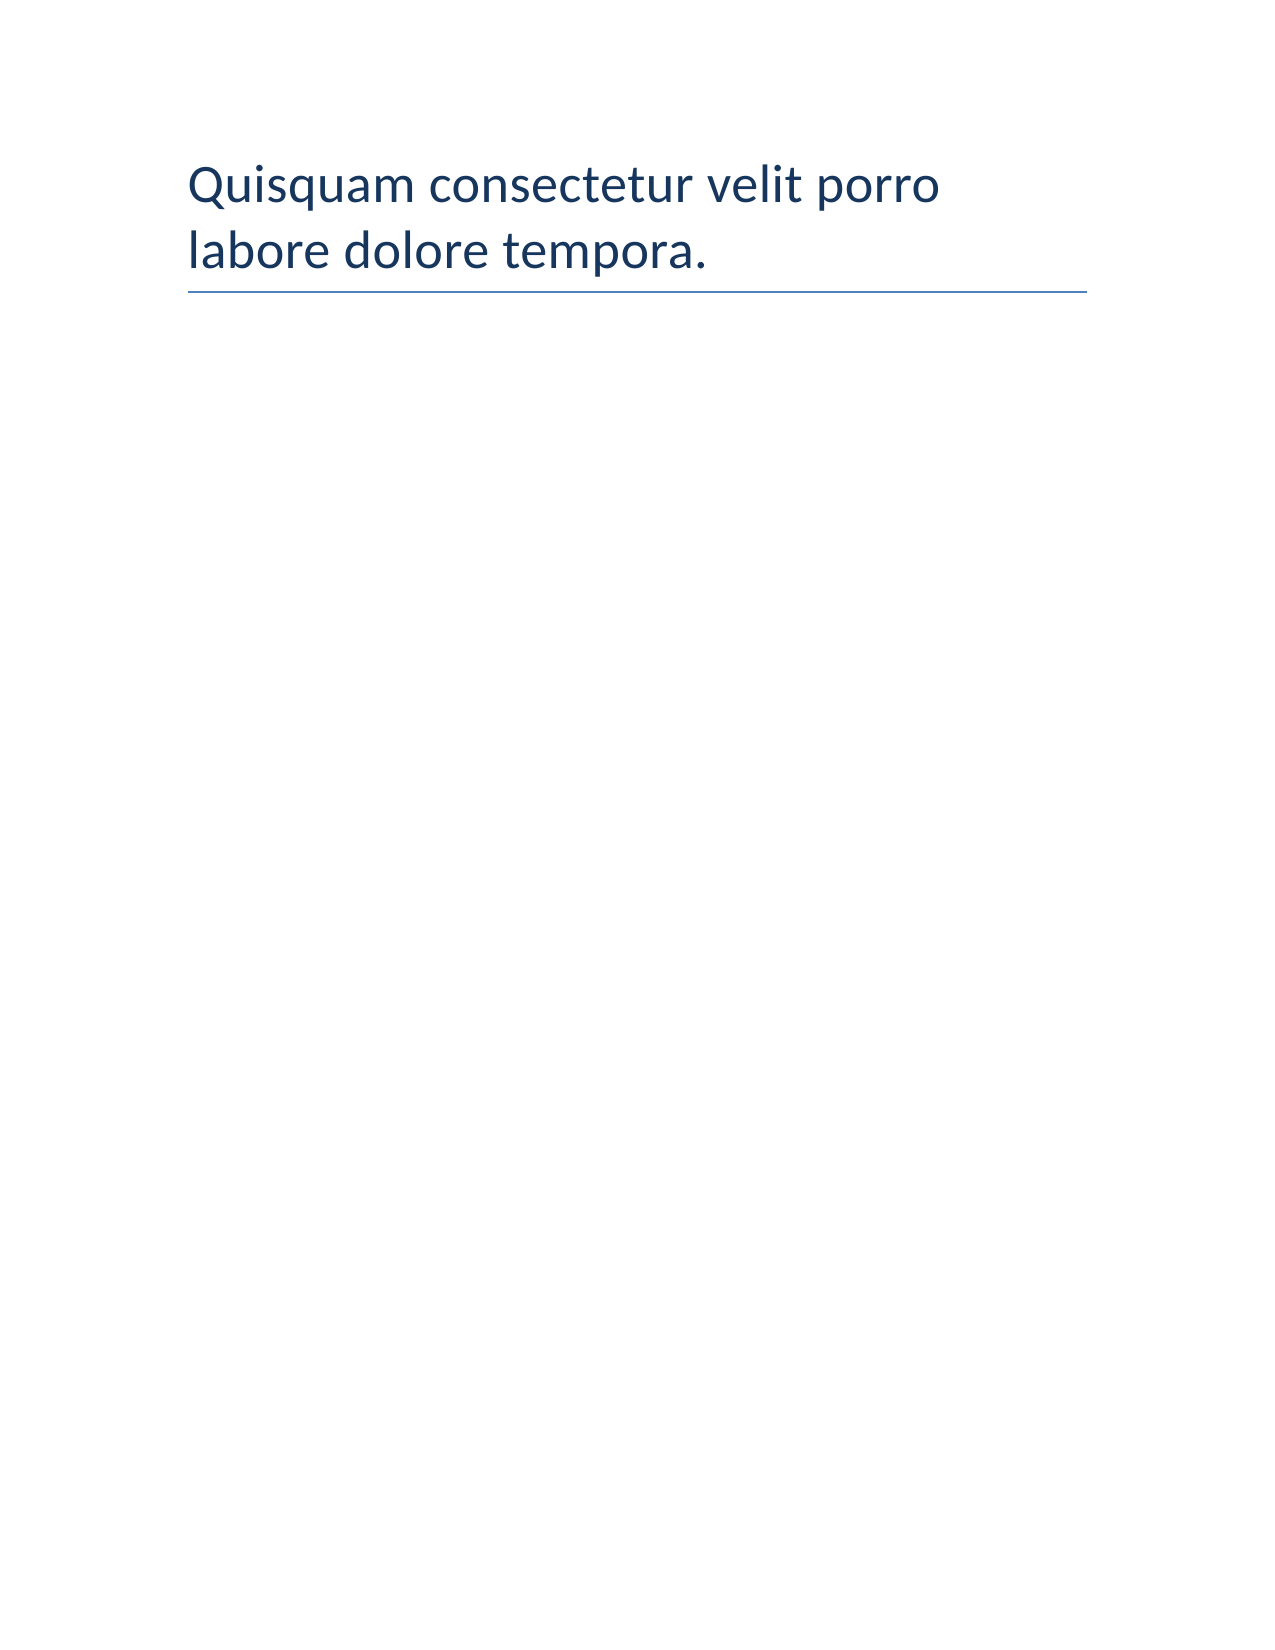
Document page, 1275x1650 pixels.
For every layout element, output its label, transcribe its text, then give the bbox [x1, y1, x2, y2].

title Quisquam consectetur velit porro labore dolore tempora. [187, 150, 1087, 293]
